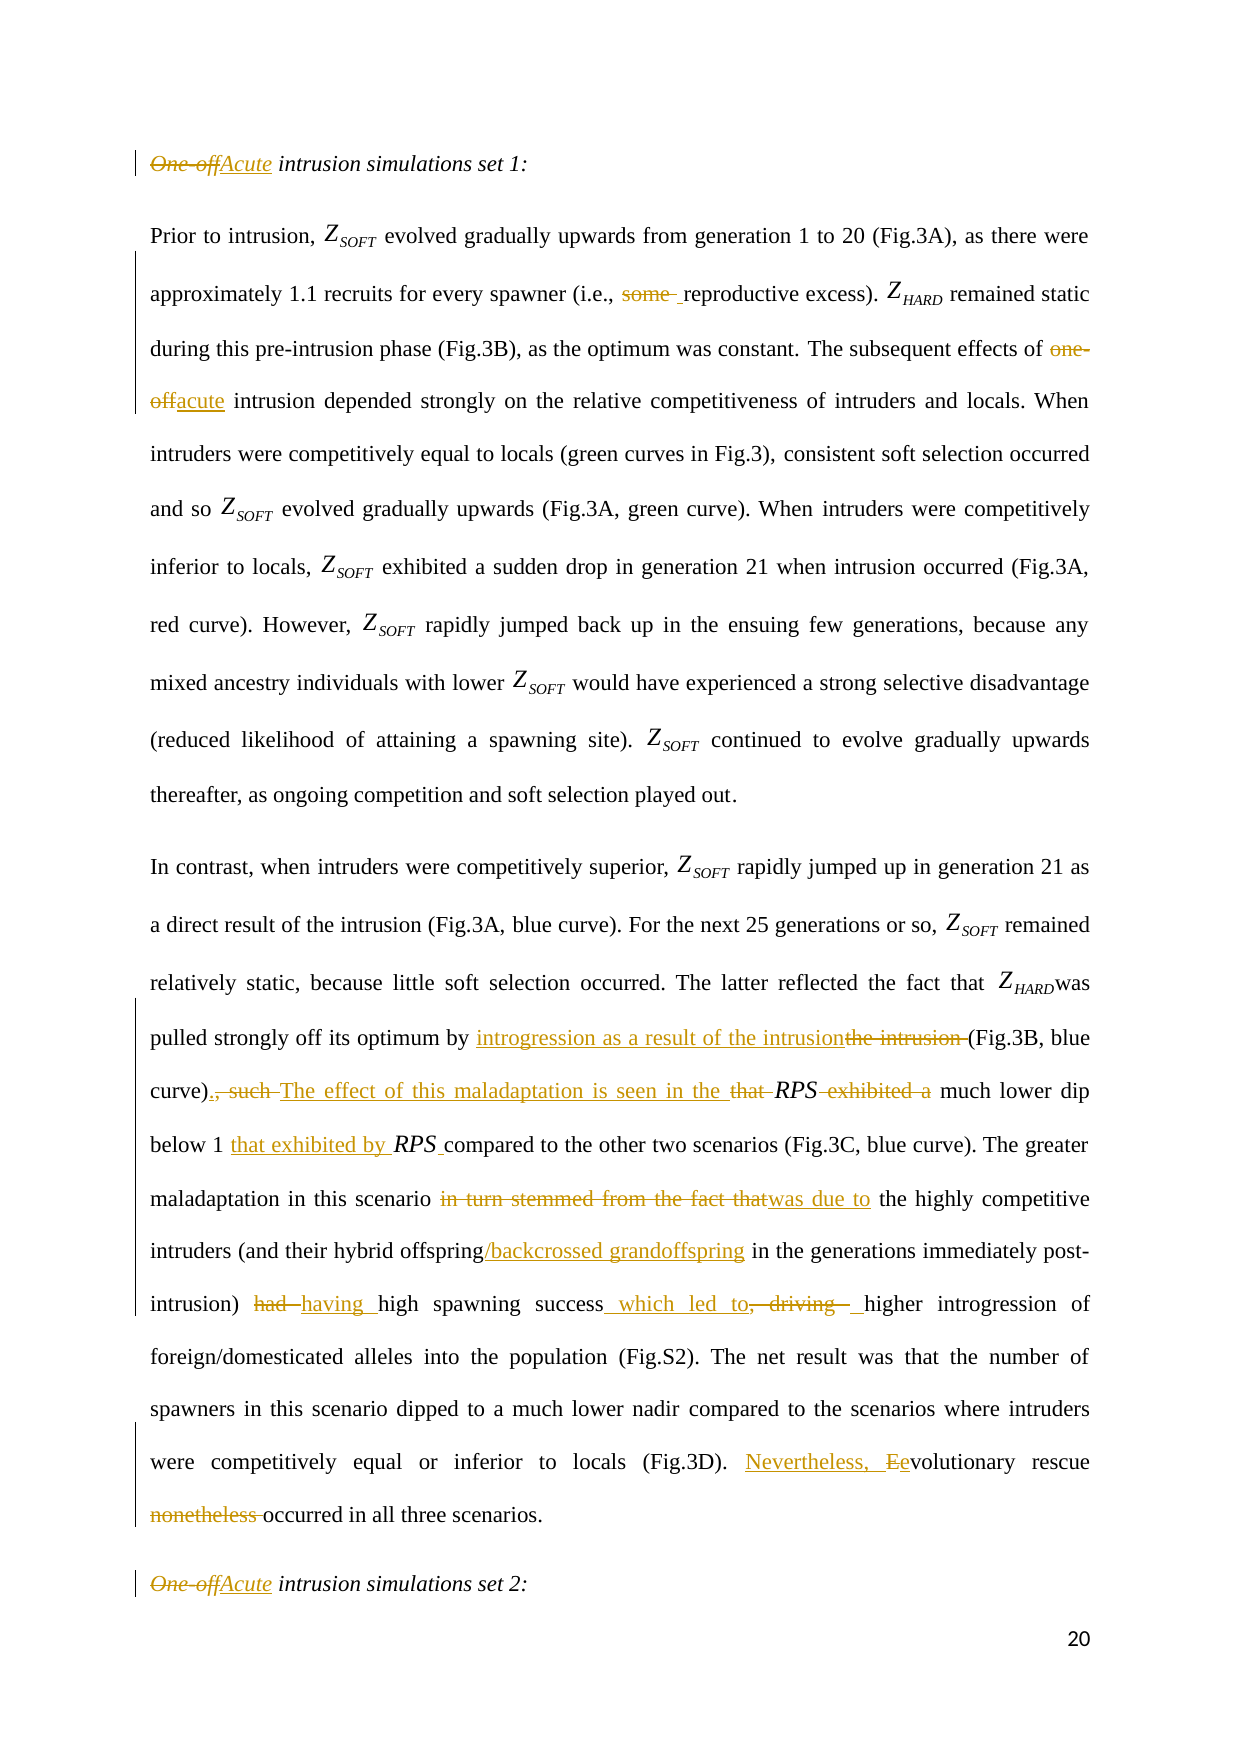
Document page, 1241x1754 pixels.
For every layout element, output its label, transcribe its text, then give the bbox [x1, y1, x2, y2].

text intrusion simulations set 1: [150, 150, 1090, 176]
text In contrast, when intruders were competitively superior, rapidly jumped up in generation 21 as a direct result of the intrusion (Fig.3A, blue curve). For the next 25 generations or so, remained relatively static, because little soft selection occurred. The latter reflected the fact that was pulled strongly off its optimum by (Fig.3B, blue curve) much lower dip below 1 compared to the other two scenarios (Fig.3C, blue curve). The greater maladaptation in this scenario the highly competitive intruders (and their hybrid offspring in the generations immediately post-intrusion) high spawning successhigher introgression of foreign/domesticated alleles into the population (Fig.S2). The net result was that the number of spawners in this scenario dipped to a much lower nadir compared to the scenarios where intruders were competitively equal or inferior to locals (Fig.3D). volutionary rescue occurred in all three scenarios. [150, 851, 1090, 1527]
text intrusion simulations set 2: [150, 1570, 1090, 1597]
text Prior to intrusion, evolved gradually upwards from generation 1 to 20 (Fig.3A), as there were approximately 1.1 recruits for every spawner (i.e., reproductive excess). remained static during this pre-intrusion phase (Fig.3B), as the optimum was constant. The subsequent effects of intrusion depended strongly on the relative competitiveness of intruders and locals. When intruders were competitively equal to locals (green curves in Fig.3), consistent soft selection occurred and so evolved gradually upwards (Fig.3A, green curve). When intruders were competitively inferior to locals, exhibited a sudden drop in generation 21 when intrusion occurred (Fig.3A, red curve). However, rapidly jumped back up in the ensuing few generations, because any mixed ancestry individuals with lower would have experienced a strong selective disadvantage (reduced likelihood of attaining a spawning site). continued to evolve gradually upwards thereafter, as ongoing competition and soft selection played out. [150, 219, 1090, 808]
